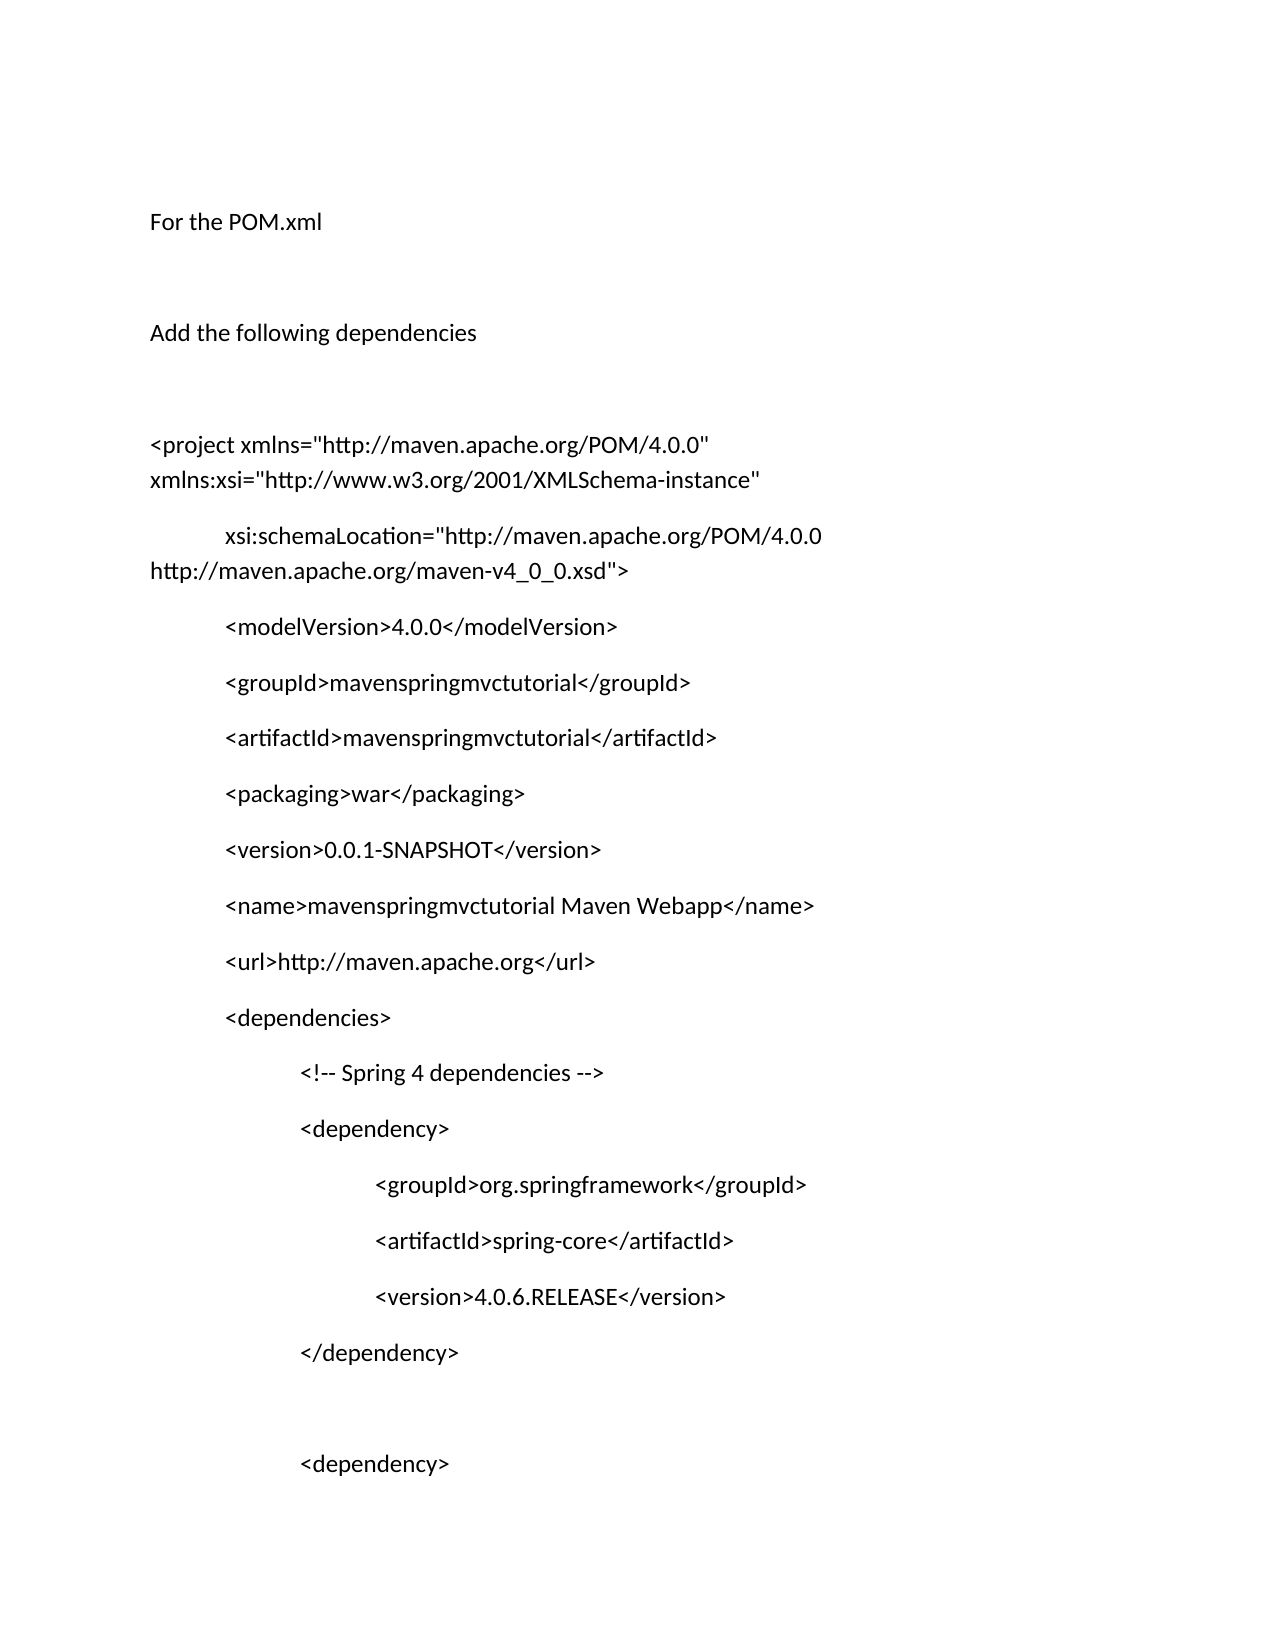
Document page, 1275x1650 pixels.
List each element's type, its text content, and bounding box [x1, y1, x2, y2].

text <artifactId>mavenspringmvctutorial</artifactId> [150, 722, 1125, 753]
text <modelVersion>4.0.0</modelVersion> [150, 611, 1125, 641]
text <name>mavenspringmvctutorial Maven Webapp</name> [150, 890, 1125, 921]
text <project xmlns="http://maven.apache.org/POM/4.0.0" xmlns:xsi="http://www.w3.org/2001/XMLSchema-instance" [150, 429, 1125, 495]
text <version>0.0.1-SNAPSHOT</version> [150, 834, 1125, 865]
text <packaging>war</packaging> [150, 778, 1125, 809]
text </dependency> [150, 1337, 1125, 1367]
text <url>http://maven.apache.org</url> [150, 946, 1125, 976]
text Add the following dependencies [150, 317, 1125, 348]
text <dependency> [150, 1448, 1125, 1479]
text <!-- Spring 4 dependencies --> [150, 1057, 1125, 1088]
text For the POM.xml [150, 206, 1125, 236]
text <version>4.0.6.RELEASE</version> [150, 1281, 1125, 1311]
text xsi:schemaLocation="http://maven.apache.org/POM/4.0.0 http://maven.apache.org/maven-v4_0_0.xsd"> [150, 520, 1125, 586]
text <groupId>org.springframework</groupId> [150, 1169, 1125, 1200]
text <dependencies> [150, 1002, 1125, 1032]
text <dependency> [150, 1113, 1125, 1144]
text <groupId>mavenspringmvctutorial</groupId> [150, 667, 1125, 697]
text <artifactId>spring-core</artifactId> [150, 1225, 1125, 1256]
